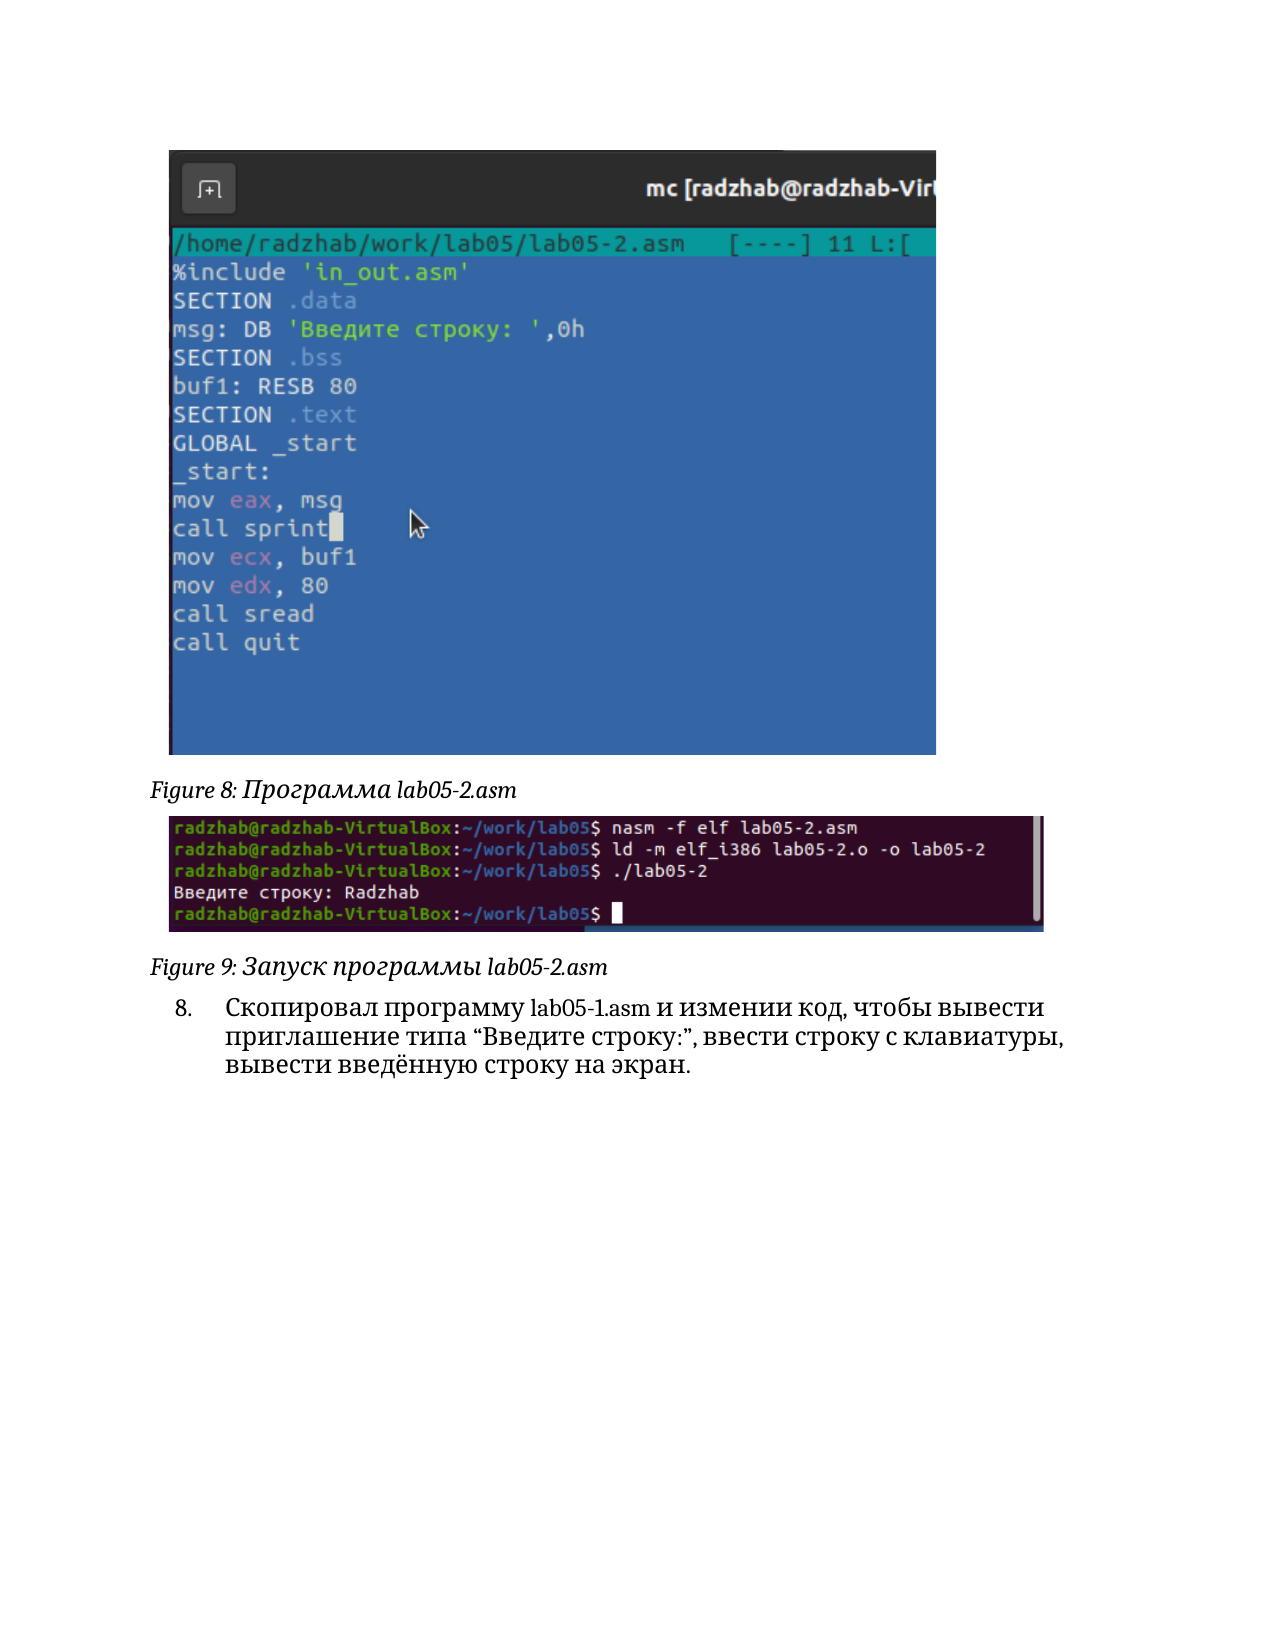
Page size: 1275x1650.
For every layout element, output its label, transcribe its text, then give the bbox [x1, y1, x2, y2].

text Figure 9: Запуск программы lab05-2.asm [150, 953, 1125, 981]
picture [168, 150, 937, 755]
text Figure 8: Программа lab05-2.asm [150, 776, 1125, 804]
picture [168, 816, 1044, 932]
list Скопировал программу lab05-1.asm и измении код, чтобы вывести приглашение типа “Введите строку:”, ввести строку с клавиатуры, вывести введённую строку на экран. [175, 994, 1125, 1080]
